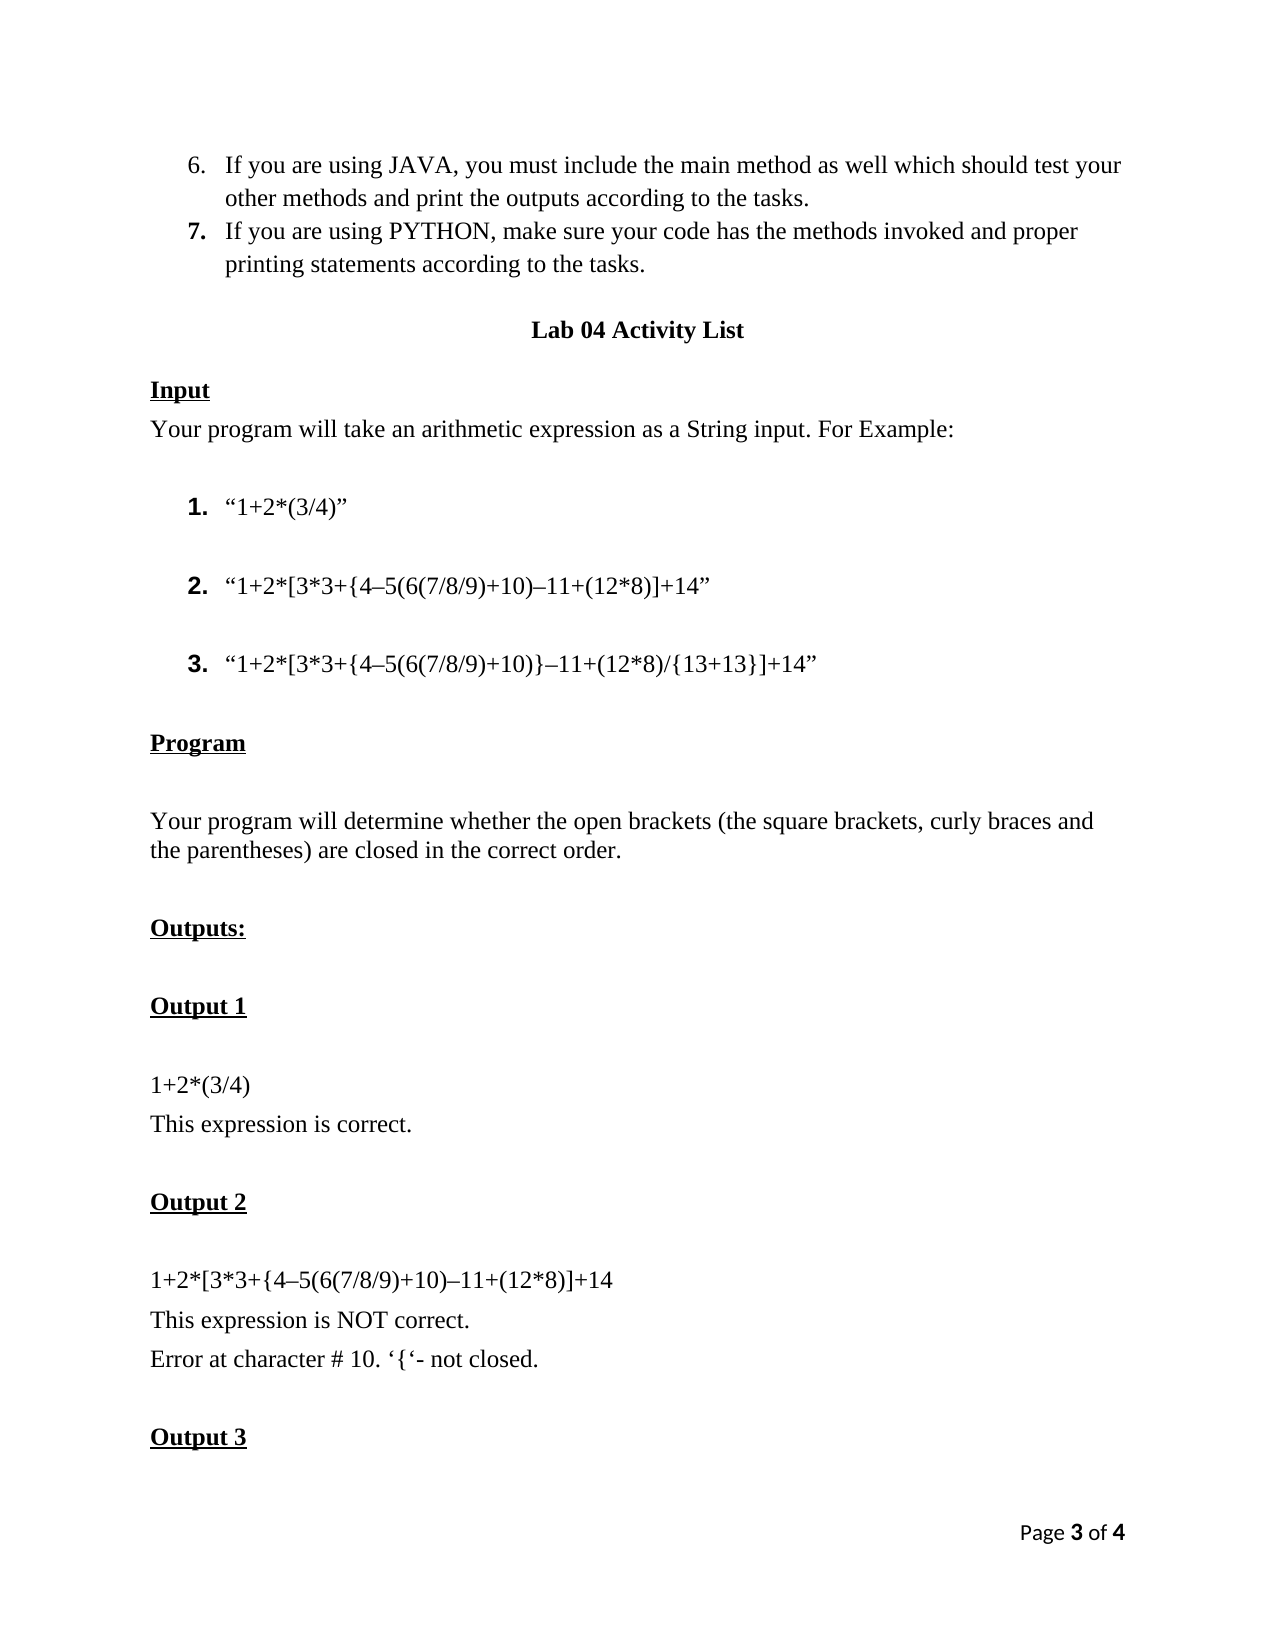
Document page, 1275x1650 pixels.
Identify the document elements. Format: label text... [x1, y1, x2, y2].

list “1+2*[3*3+{4–5(6(7/8/9)+10)–11+(12*8)]+14” [187, 571, 1125, 600]
text Your program will take an arithmetic expression as a String input. For Example: [150, 414, 1125, 443]
text Program [150, 728, 1125, 756]
text Output 3 [150, 1422, 1125, 1451]
text Input [150, 375, 1125, 404]
text Outputs: [150, 913, 1125, 942]
list “1+2*(3/4)” [187, 492, 1125, 521]
text This expression is NOT correct. [150, 1305, 1125, 1333]
text Output 1 [150, 991, 1125, 1020]
list If you are using JAVA, you must include the main method as well which should test your other methods and print the outputs according to the tasks. [187, 150, 1125, 212]
text Output 2 [150, 1187, 1125, 1216]
list “1+2*[3*3+{4–5(6(7/8/9)+10)}–11+(12*8)/{13+13}]+14” [187, 649, 1125, 678]
text 1+2*[3*3+{4–5(6(7/8/9)+10)–11+(12*8)]+14 [150, 1266, 1125, 1294]
text This expression is correct. [150, 1109, 1125, 1138]
text 1+2*(3/4) [150, 1070, 1125, 1098]
text Lab 04 Activity List [150, 315, 1125, 344]
list If you are using PYTHON, make sure your code has the methods invoked and proper printing statements according to the tasks. [187, 216, 1125, 278]
text Your program will determine whether the open brackets (the square brackets, curly braces and the parentheses) are closed in the correct order. [150, 806, 1125, 863]
text Error at character # 10. ‘{‘- not closed. [150, 1344, 1125, 1373]
